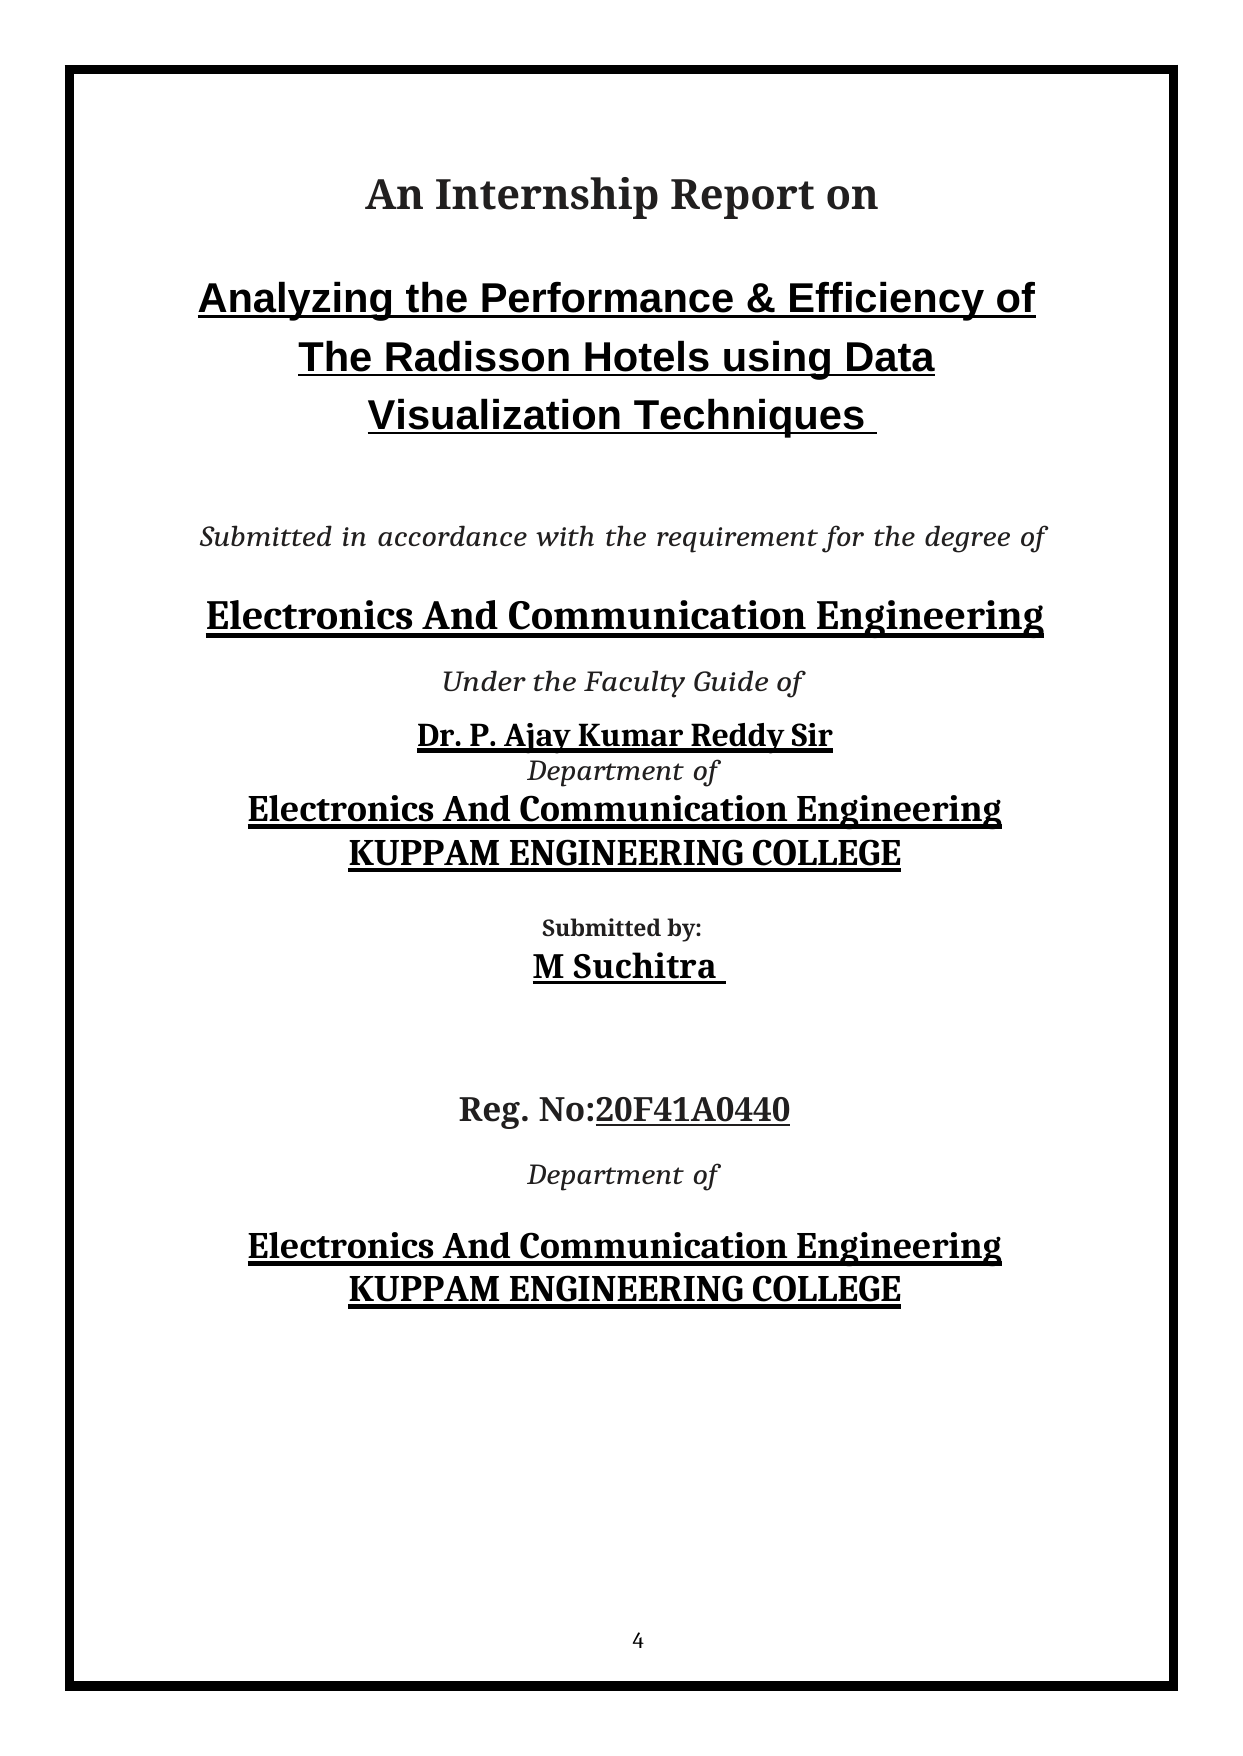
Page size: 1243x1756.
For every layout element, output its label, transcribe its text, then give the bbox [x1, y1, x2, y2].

subtitle Dr. P. Ajay Kumar Reddy Sir [186, 716, 1064, 754]
text Under the Faculty Guide of [185, 665, 1058, 699]
text Department of [186, 754, 1058, 788]
subtitle Electronics And Communication Engineering KUPPAM ENGINEERING COLLEGE [186, 1225, 1064, 1311]
subtitle An Internship Report on [186, 167, 1058, 220]
text Electronics And Communication Engineering KUPPAM ENGINEERING COLLEGE [186, 788, 1064, 874]
subtitle Reg. No:20F41A0440 [186, 1086, 1063, 1131]
text Submitted by: [186, 912, 1058, 943]
text Department of [186, 1158, 1058, 1191]
text Analyzing the Performance & Efficiency of The Radisson Hotels using Data Visualization Techniques [176, 274, 1057, 438]
subtitle Electronics And Communication Engineering [186, 592, 1064, 640]
text Submitted in accordance with the requirement for the degree of [186, 520, 1058, 554]
subtitle M Suchitra [125, 943, 1124, 989]
